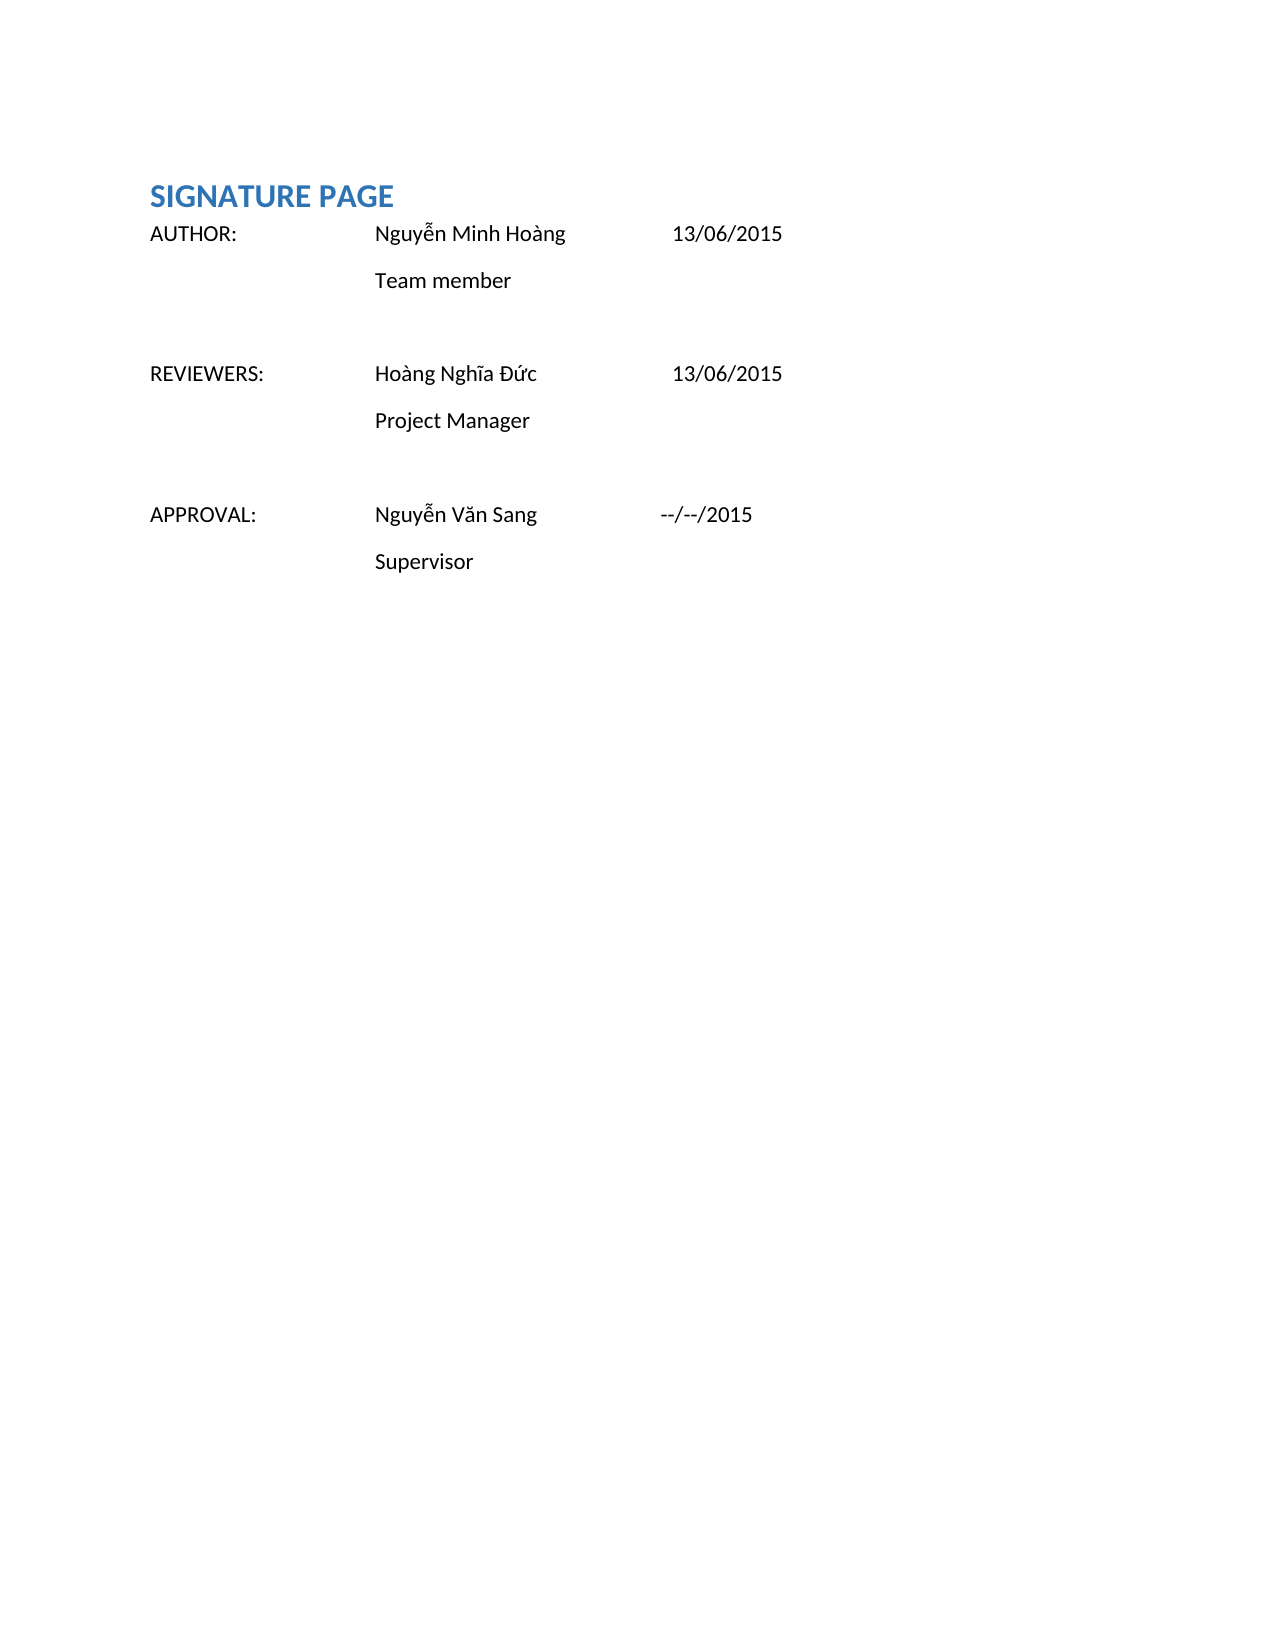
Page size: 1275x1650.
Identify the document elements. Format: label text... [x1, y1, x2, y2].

text Team member [150, 266, 1125, 294]
text Supervisor [150, 547, 1125, 575]
text REVIEWERS: Hoàng Nghĩa Đức 13/06/2015 [150, 359, 1125, 388]
text Project Manager [150, 406, 1125, 434]
text APPROVAL: Nguyễn Văn Sang --/--/2015 [150, 500, 1125, 528]
text SIGNATURE [150, 175, 1125, 216]
text AUTHOR: Nguyễn Minh Hoàng 13/06/2015 [150, 219, 1125, 247]
